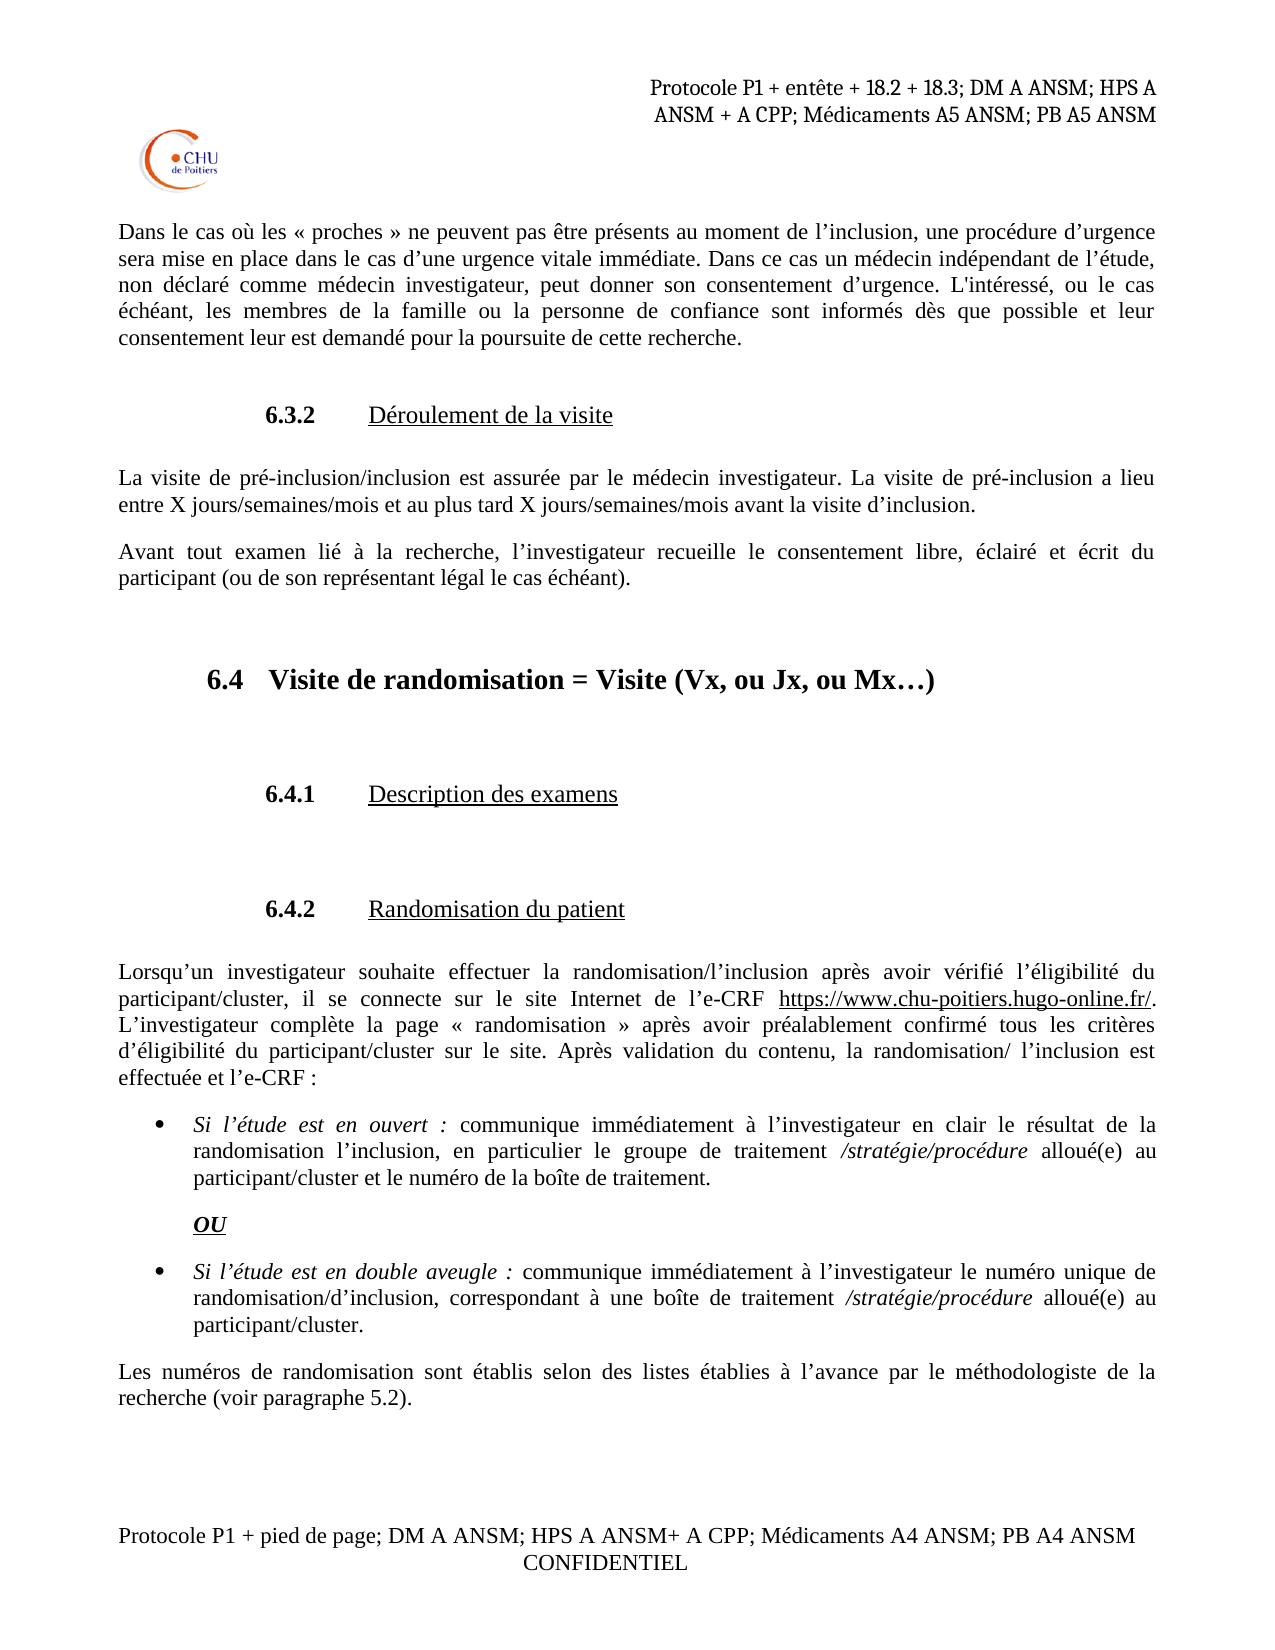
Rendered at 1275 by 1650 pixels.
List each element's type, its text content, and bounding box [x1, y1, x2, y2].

text La visite de pré-inclusion/inclusion est assurée par le médecin investigateur. La visite de pré-inclusion a lieu entre X jours/semaines/mois et au plus tard X jours/semaines/mois avant la visite d’inclusion. [118, 464, 1157, 517]
list Si l’étude est en double aveugle : communique immédiatement à l’investigateur le numéro unique de randomisation/d’inclusion, correspondant à une boîte de traitement /stratégie/procédure alloué(e) au participant/cluster. [156, 1258, 1157, 1337]
picture [137, 127, 223, 194]
list Si l’étude est en ouvert : communique immédiatement à l’investigateur en clair le résultat de la randomisation l’inclusion, en particulier le groupe de traitement /stratégie/procédure alloué(e) au participant/cluster et le numéro de la boîte de traitement. [156, 1111, 1157, 1190]
text Lorsqu’un investigateur souhaite effectuer la randomisation/l’inclusion après avoir vérifié l’éligibilité du participant/cluster, il se connecte sur le site Internet de l’e-CRF https://www.chu-poitiers.hugo-online.fr/. L’investigateur complète la page « randomisation » après avoir préalablement confirmé tous les critères d’éligibilité du participant/cluster sur le site. Après validation du contenu, la randomisation/ l’inclusion est effectuée et l’e-CRF : [118, 958, 1157, 1090]
subtitle 6.3.2 Déroulement de la visite [265, 400, 1157, 464]
subtitle 6.4.1 Description des examens [265, 779, 1157, 844]
subtitle 6.4.2 Randomisation du patient [265, 894, 1157, 958]
text Les numéros de randomisation sont établis selon des listes établies à l’avance par le méthodologiste de la recherche (voir paragraphe 5.2). [118, 1358, 1157, 1411]
list OU [193, 1211, 1157, 1237]
text Dans le cas où les « proches » ne peuvent pas être présents au moment de l’inclusion, une procédure d’urgence sera mise en place dans le cas d’une urgence vitale immédiate. Dans ce cas un médecin indépendant de l’étude, non déclaré comme médecin investigateur, peut donner son consentement d’urgence. L'intéressé, ou le cas échéant, les membres de la famille ou la personne de confiance sont informés dès que possible et leur consentement leur est demandé pour la poursuite de cette recherche. [118, 218, 1157, 350]
text 6.4 Visite de randomisation = Visite (Vx, ou Jx, ou Mx…) [207, 662, 1157, 729]
text Avant tout examen lié à la recherche, l’investigateur recueille le consentement libre, éclairé et écrit du participant (ou de son représentant légal le cas échéant). [118, 538, 1157, 591]
